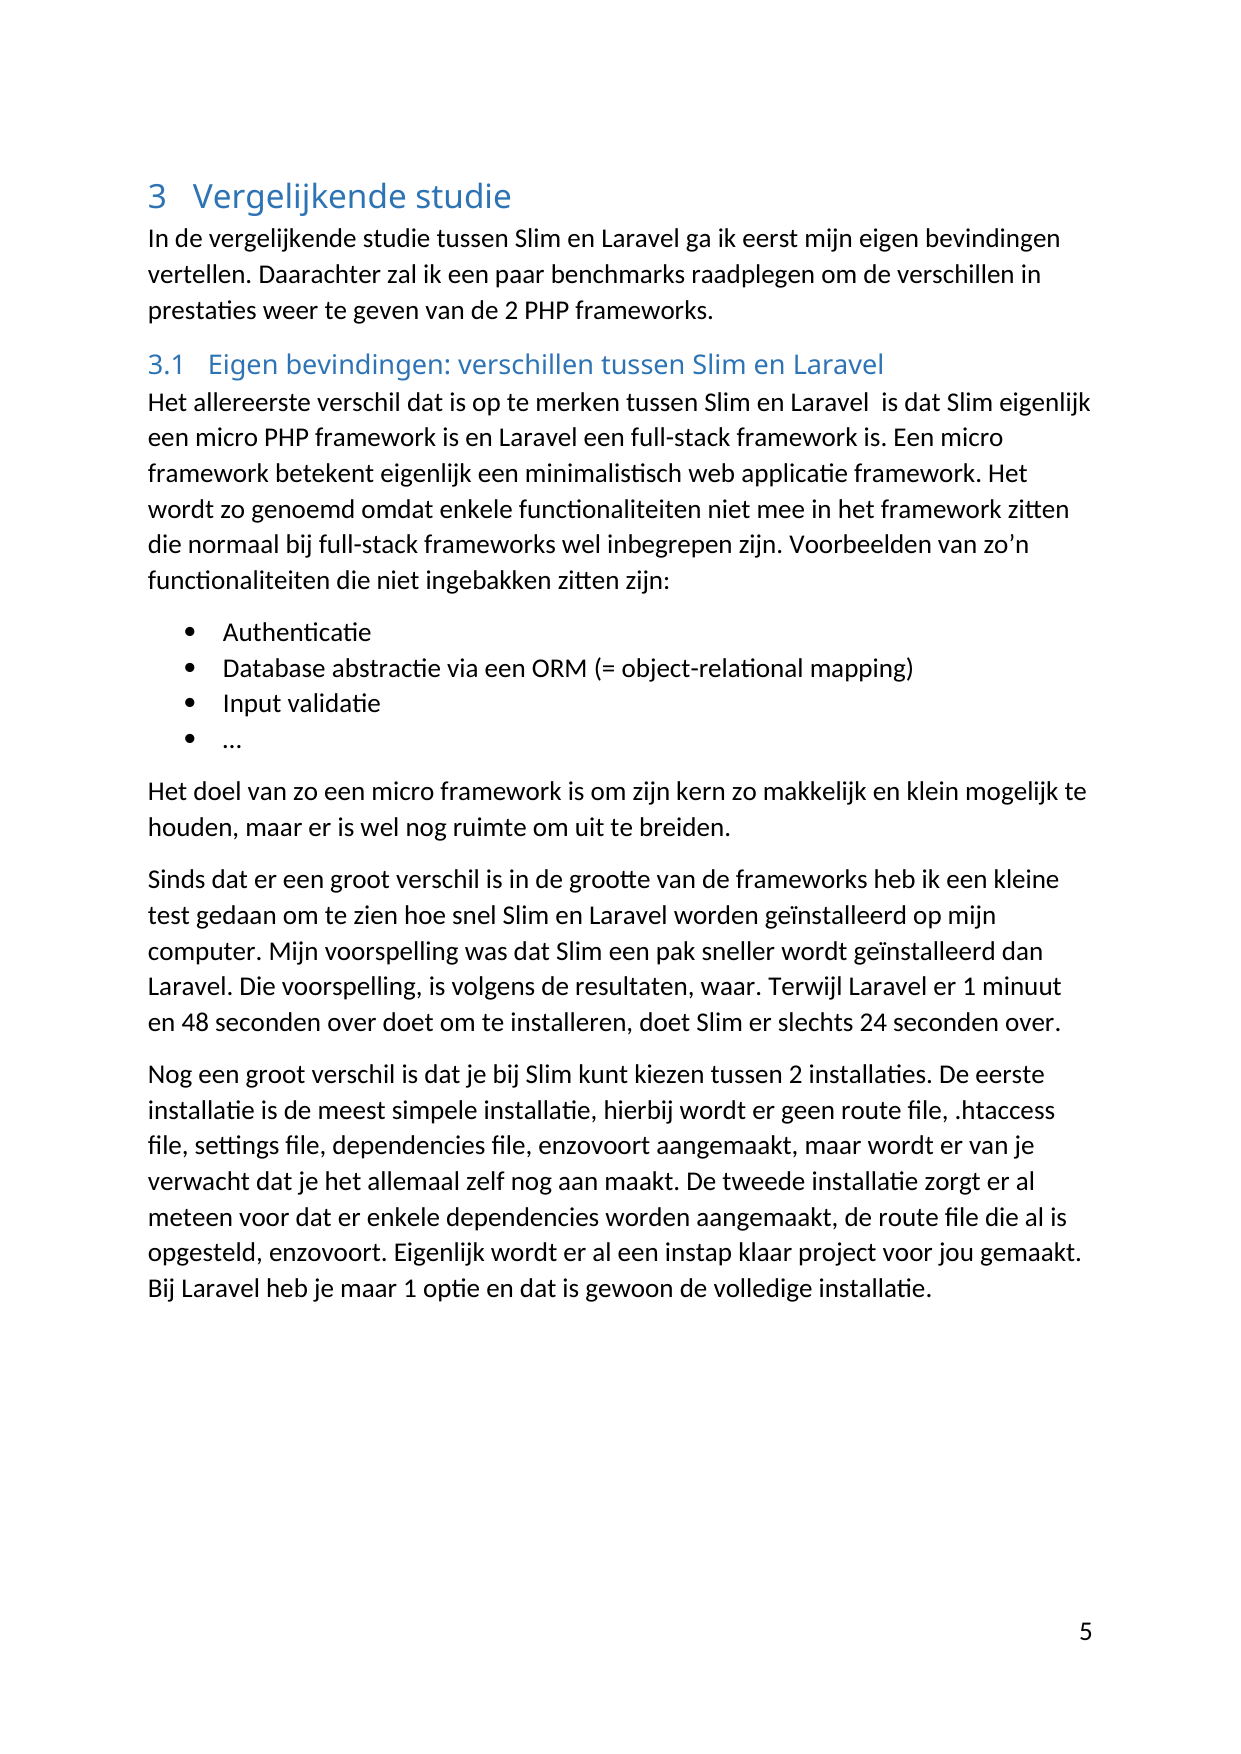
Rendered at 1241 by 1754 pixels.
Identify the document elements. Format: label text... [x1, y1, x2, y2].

list … [185, 722, 1093, 755]
text Het allereerste verschil dat is op te merken tussen Slim en Laravel is dat Slim eigenlijk een micro PHP framework is en Laravel een full-stack framework is. Een micro framework betekent eigenlijk een minimalistisch web applicatie framework. Het wordt zo genoemd omdat enkele functionaliteiten niet mee in het framework zitten die normaal bij full-stack frameworks wel inbegrepen zijn. Voorbeelden van zo’n functionaliteiten die niet ingebakken zitten zijn: [148, 385, 1093, 596]
subtitle Vergelijkende studie [148, 173, 1093, 218]
text Het doel van zo een micro framework is om zijn kern zo makkelijk en klein mogelijk te houden, maar er is wel nog ruimte om uit te breiden. [148, 774, 1093, 843]
list Authenticatie [185, 615, 1093, 648]
list Input validatie [185, 687, 1093, 719]
text Sinds dat er een groot verschil is in de grootte van de frameworks heb ik een kleine test gedaan om te zien hoe snel Slim en Laravel worden geïnstalleerd op mijn computer. Mijn voorspelling was dat Slim een pak sneller wordt geïnstalleerd dan Laravel. Die voorspelling, is volgens de resultaten, waar. Terwijl Laravel er 1 minuut en 48 seconden over doet om te installeren, doet Slim er slechts 24 seconden over. [148, 862, 1093, 1038]
text Nog een groot verschil is dat je bij Slim kunt kiezen tussen 2 installaties. De eerste installatie is de meest simpele installatie, hierbij wordt er geen route file, .htaccess file, settings file, dependencies file, enzovoort aangemaakt, maar wordt er van je verwacht dat je het allemaal zelf nog aan maakt. De tweede installatie zorgt er al meteen voor dat er enkele dependencies worden aangemaakt, de route file die al is opgesteld, enzovoort. Eigenlijk wordt er al een instap klaar project voor jou gemaakt. Bij Laravel heb je maar 1 optie en dat is gewoon de volledige installatie. [148, 1057, 1093, 1304]
list Database abstractie via een ORM (= object-relational mapping) [185, 651, 1093, 684]
subtitle Eigen bevindingen: verschillen tussen Slim en Laravel [148, 345, 1093, 382]
text In de vergelijkende studie tussen Slim en Laravel ga ik eerst mijn eigen bevindingen vertellen. Daarachter zal ik een paar benchmarks raadplegen om de verschillen in prestaties weer te geven van de 2 PHP frameworks. [148, 222, 1093, 326]
